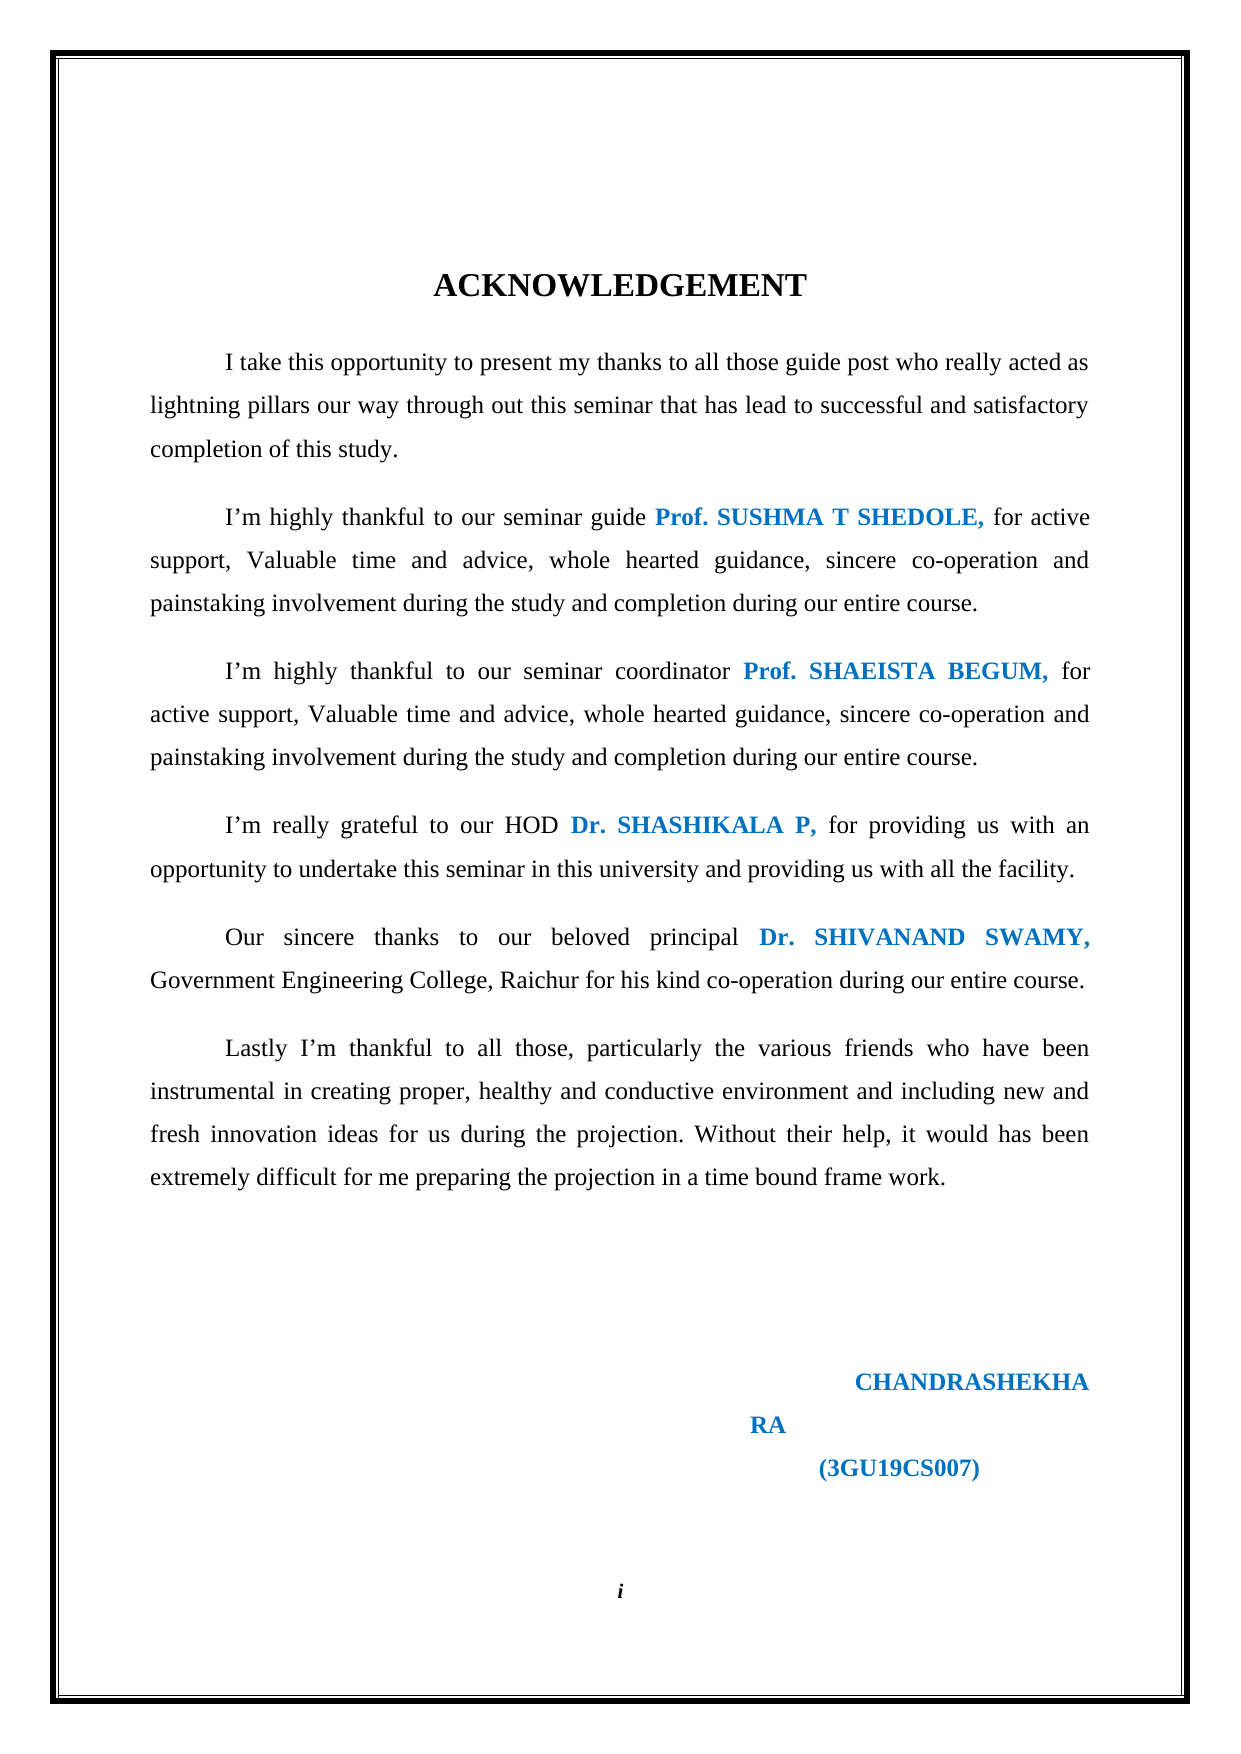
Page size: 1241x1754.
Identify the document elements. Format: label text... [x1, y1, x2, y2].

text CHANDRASHEKHARA [750, 1367, 1090, 1439]
text I take this opportunity to present my thanks to all those guide post who really acted as lightning pillars our way through out this seminar that has lead to successful and satisfactory completion of this study. [150, 347, 1090, 462]
text I’m highly thankful to our seminar coordinator Prof. SHAEISTA BEGUM, for active support, Valuable time and advice, whole hearted guidance, sincere co-operation and painstaking involvement during the study and completion during our entire course. [150, 656, 1090, 771]
text ACKNOWLEDGEMENT [150, 265, 1090, 303]
text Our sincere thanks to our beloved principal Dr. SHIVANAND SWAMY, Government Engineering College, Raichur for his kind co-operation during our entire course. [150, 922, 1090, 994]
text i [150, 1579, 1090, 1603]
text I’m highly thankful to our seminar guide Prof. SUSHMA T SHEDOLE, for active support, Valuable time and advice, whole hearted guidance, sincere co-operation and painstaking involvement during the study and completion during our entire course. [150, 502, 1090, 617]
text (3GU19CS007) [750, 1453, 1090, 1482]
text I’m really grateful to our HOD Dr. SHASHIKALA P, for providing us with an opportunity to undertake this seminar in this university and providing us with all the facility. [150, 811, 1090, 882]
text Lastly I’m thankful to all those, particularly the various friends who have been instrumental in creating proper, healthy and conductive environment and including new and fresh innovation ideas for us during the projection. Without their help, it would has been extremely difficult for me preparing the projection in a time bound frame work. [150, 1033, 1090, 1191]
